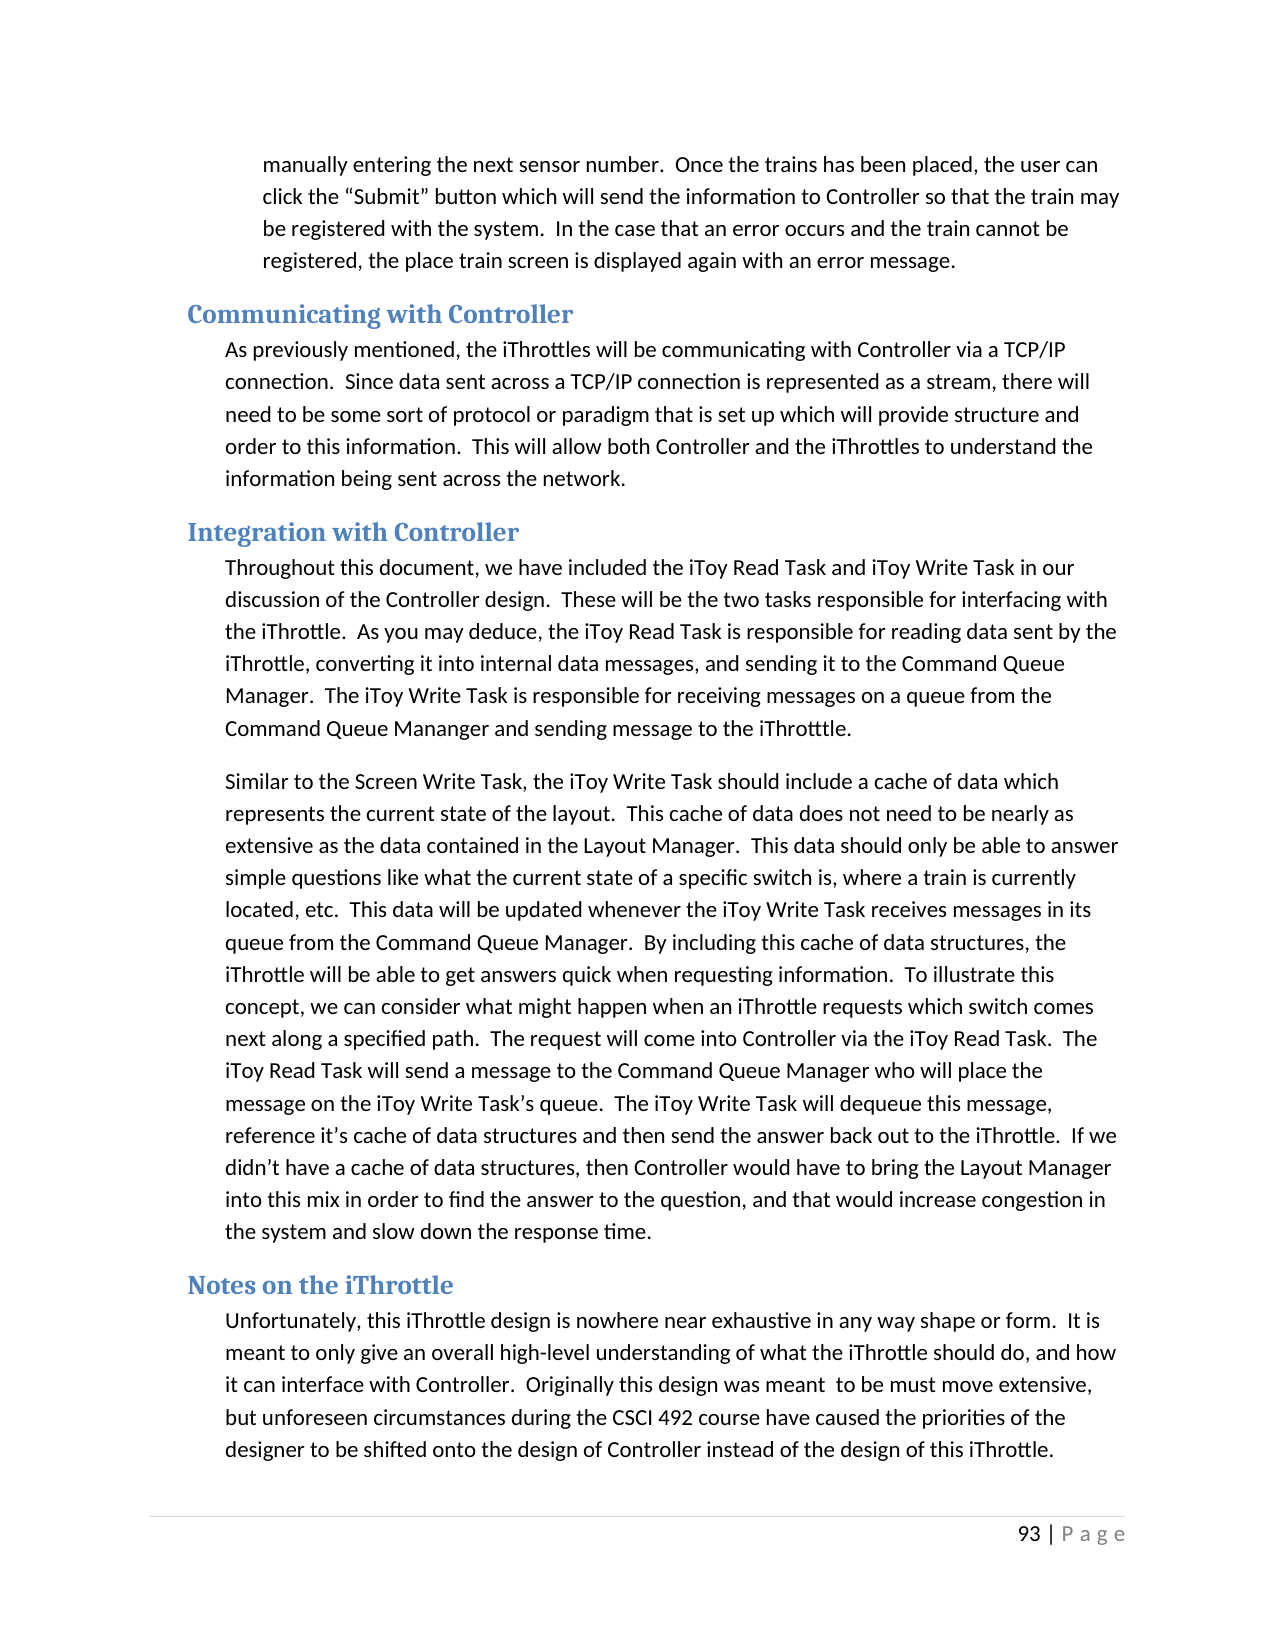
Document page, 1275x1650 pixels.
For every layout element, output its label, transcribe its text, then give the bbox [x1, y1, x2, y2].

text Unfortunately, this iThrottle design is nowhere near exhaustive in any way shape or form. It is meant to only give an overall high-level understanding of what the iThrottle should do, and how it can interface with Controller. Originally this design was meant to be must move extensive, but unforeseen circumstances during the CSCI 492 course have caused the priorities of the designer to be shifted onto the design of Controller instead of the design of this iThrottle. [225, 1306, 1125, 1463]
text Throughout this document, we have included the iToy Read Task and iToy Write Task in our discussion of the Controller design. These will be the two tasks responsible for interfacing with the iThrottle. As you may deduce, the iToy Read Task is responsible for reading data sent by the iThrottle, converting it into internal data messages, and sending it to the Command Queue Manager. The iToy Write Task is responsible for receiving messages on a queue from the Command Queue Mananger and sending message to the iThrotttle. [225, 553, 1125, 742]
subtitle Notes on the iThrottle [187, 1270, 1125, 1302]
text Similar to the Screen Write Task, the iToy Write Task should include a cache of data which represents the current state of the layout. This cache of data does not need to be nearly as extensive as the data contained in the Layout Manager. This data should only be able to answer simple questions like what the current state of a specific switch is, where a train is currently located, etc. This data will be updated whenever the iToy Write Task receives messages in its queue from the Command Queue Manager. By including this cache of data structures, the iThrottle will be able to get answers quick when requesting information. To illustrate this concept, we can consider what might happen when an iThrottle requests which switch comes next along a specified path. The request will come into Controller via the iToy Read Task. The iToy Read Task will send a message to the Command Queue Manager who will place the message on the iToy Write Task’s queue. The iToy Write Task will dequeue this message, reference it’s cache of data structures and then send the answer back out to the iThrottle. If we didn’t have a cache of data structures, then Controller would have to bring the Layout Manager into this mix in order to find the answer to the question, and that would increase congestion in the system and slow down the response time. [225, 767, 1125, 1245]
text As previously mentioned, the iThrottles will be communicating with Controller via a TCP/IP connection. Since data sent across a TCP/IP connection is represented as a stream, there will need to be some sort of protocol or paradigm that is set up which will provide structure and order to this information. This will allow both Controller and the iThrottles to understand the information being sent across the network. [225, 335, 1125, 492]
subtitle Communicating with Controller [187, 299, 1125, 331]
subtitle Integration with Controller [187, 517, 1125, 548]
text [262, 150, 1125, 274]
